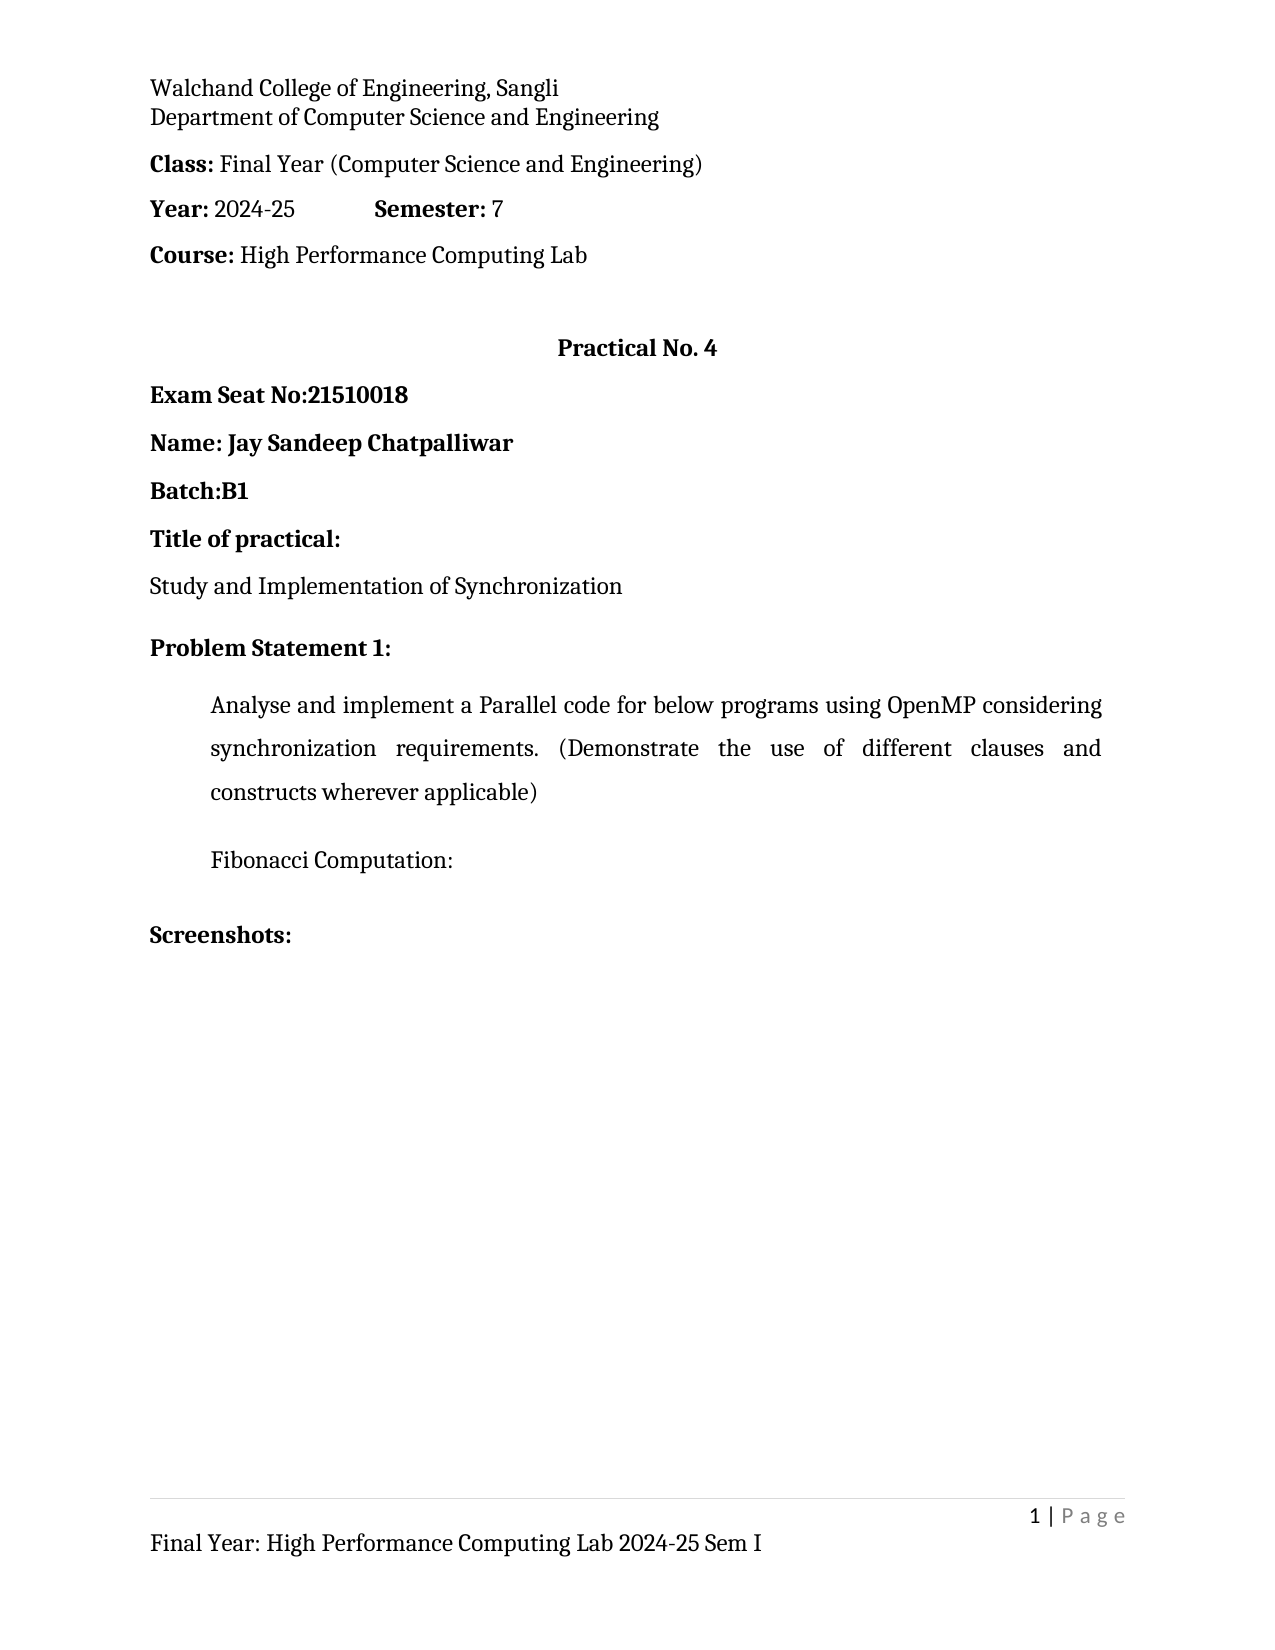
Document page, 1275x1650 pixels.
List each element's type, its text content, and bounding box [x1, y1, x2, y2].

text Course: High Performance Computing Lab [150, 241, 1125, 269]
text Study and Implementation of Synchronization [150, 572, 1125, 601]
text Batch:B1 [150, 477, 1125, 506]
text Practical No. 4 [150, 334, 1125, 362]
text Year: 2024-25 Semester: 7 [150, 195, 1125, 224]
subtitle Analyse and implement a Parallel code for below programs using OpenMP considering synchronization requirements. (Demonstrate the use of different clauses and constructs wherever applicable) [210, 691, 1103, 806]
text Title of practical: [150, 524, 1125, 553]
text Class: Final Year (Computer Science and Engineering) [150, 150, 1125, 179]
text Exam Seat No:21510018 [150, 381, 1125, 410]
text Screenshots: [150, 921, 1125, 949]
text Name: Jay Sandeep Chatpalliwar [150, 429, 1125, 458]
text Problem Statement 1: [150, 634, 1125, 663]
subtitle Fibonacci Computation: [210, 846, 1103, 875]
